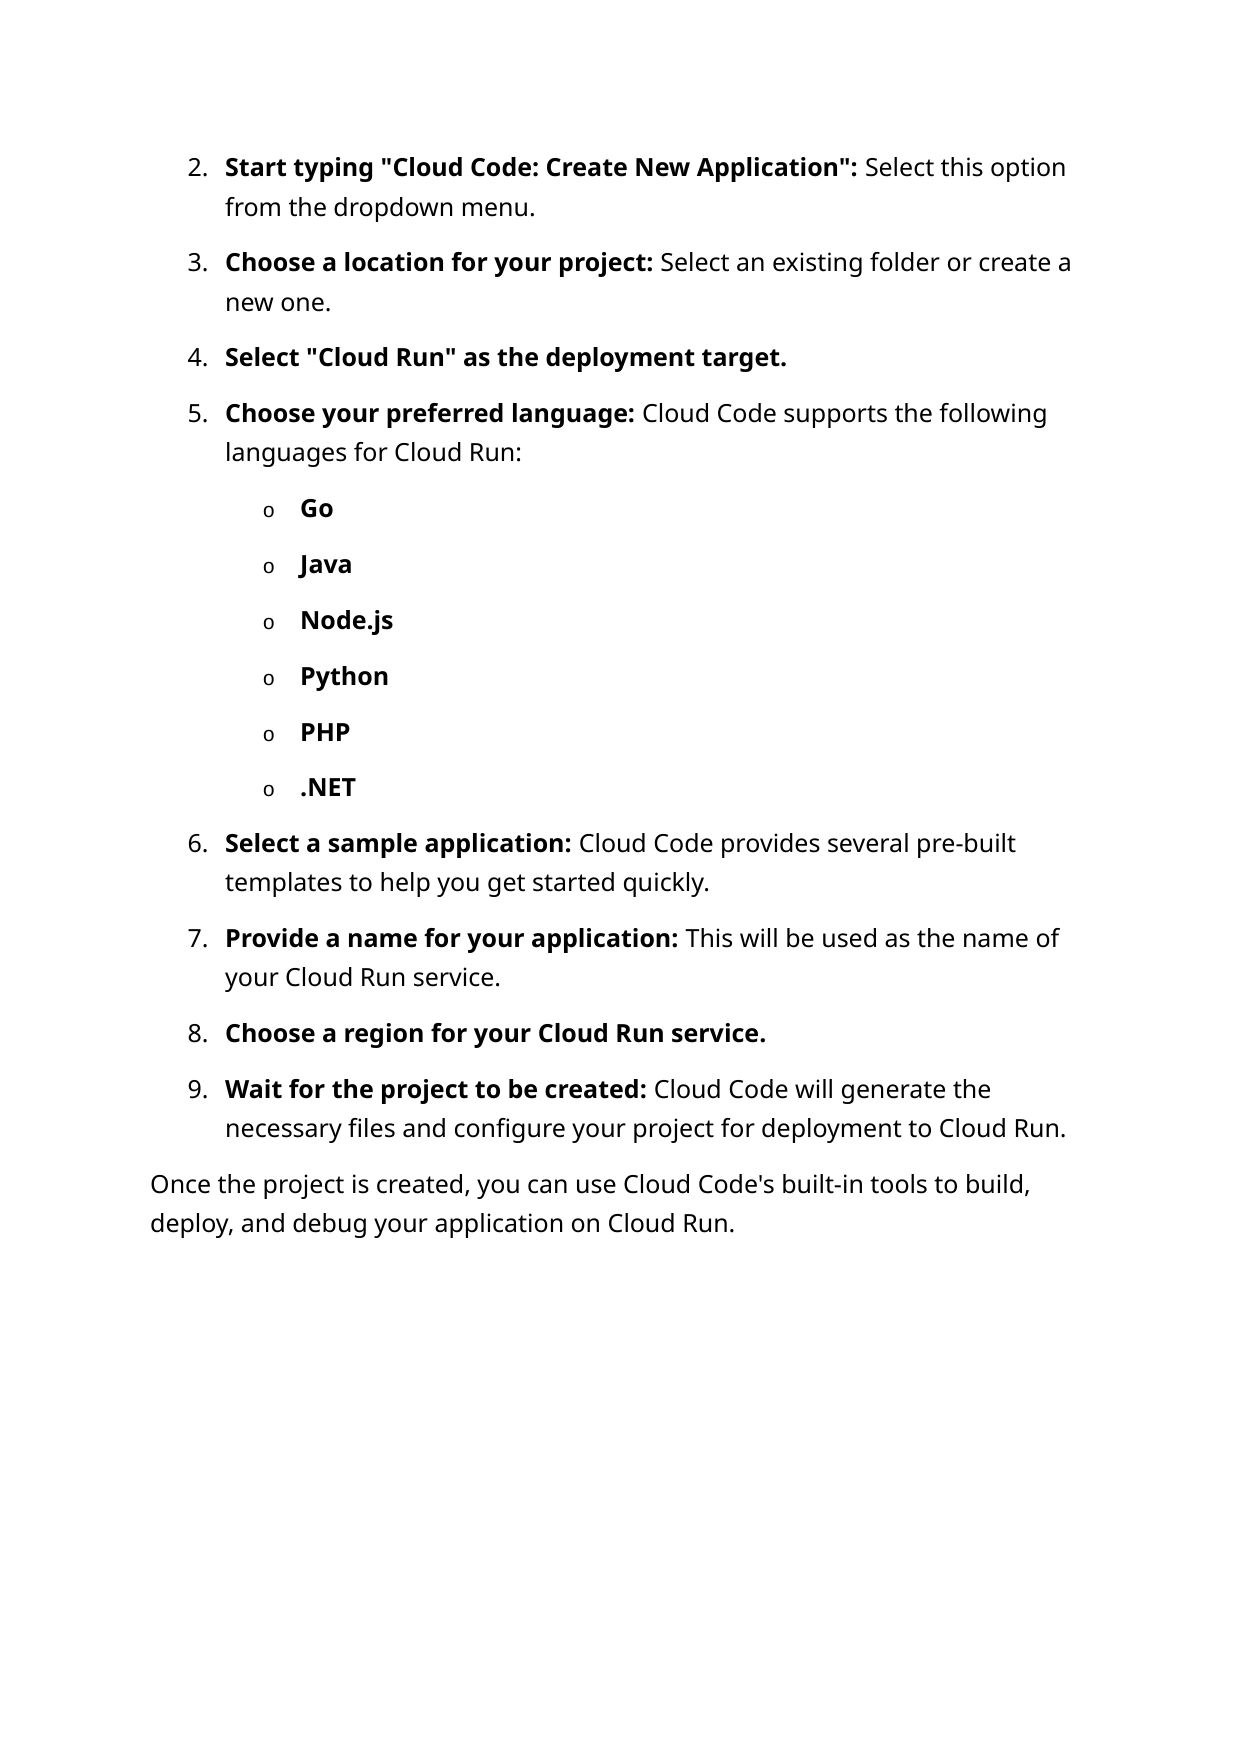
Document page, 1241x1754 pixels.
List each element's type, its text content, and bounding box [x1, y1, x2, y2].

list Provide a name for your application: This will be used as the name of your Cloud Run service. [187, 921, 1090, 994]
list Go [262, 491, 1090, 525]
list Python [262, 658, 1090, 692]
list Choose your preferred language: Cloud Code supports the following languages for Cloud Run: [187, 396, 1090, 469]
list Choose a location for your project: Select an existing folder or create a new one. [187, 245, 1090, 318]
list Start typing "Cloud Code: Create New Application": Select this option from the dropdown menu. [187, 150, 1090, 223]
list PHP [262, 714, 1090, 748]
list Choose a region for your Cloud Run service. [187, 1016, 1090, 1050]
list .NET [262, 770, 1090, 804]
list Select "Cloud Run" as the deployment target. [187, 340, 1090, 374]
list Node.js [262, 602, 1090, 637]
list Wait for the project to be created: Cloud Code will generate the necessary files and configure your project for deployment to Cloud Run. [187, 1072, 1090, 1145]
text Once the project is created, you can use Cloud Code's built-in tools to build, deploy, and debug your application on Cloud Run. [150, 1167, 1090, 1240]
list Java [262, 547, 1090, 581]
list Select a sample application: Cloud Code provides several pre-built templates to help you get started quickly. [187, 826, 1090, 899]
